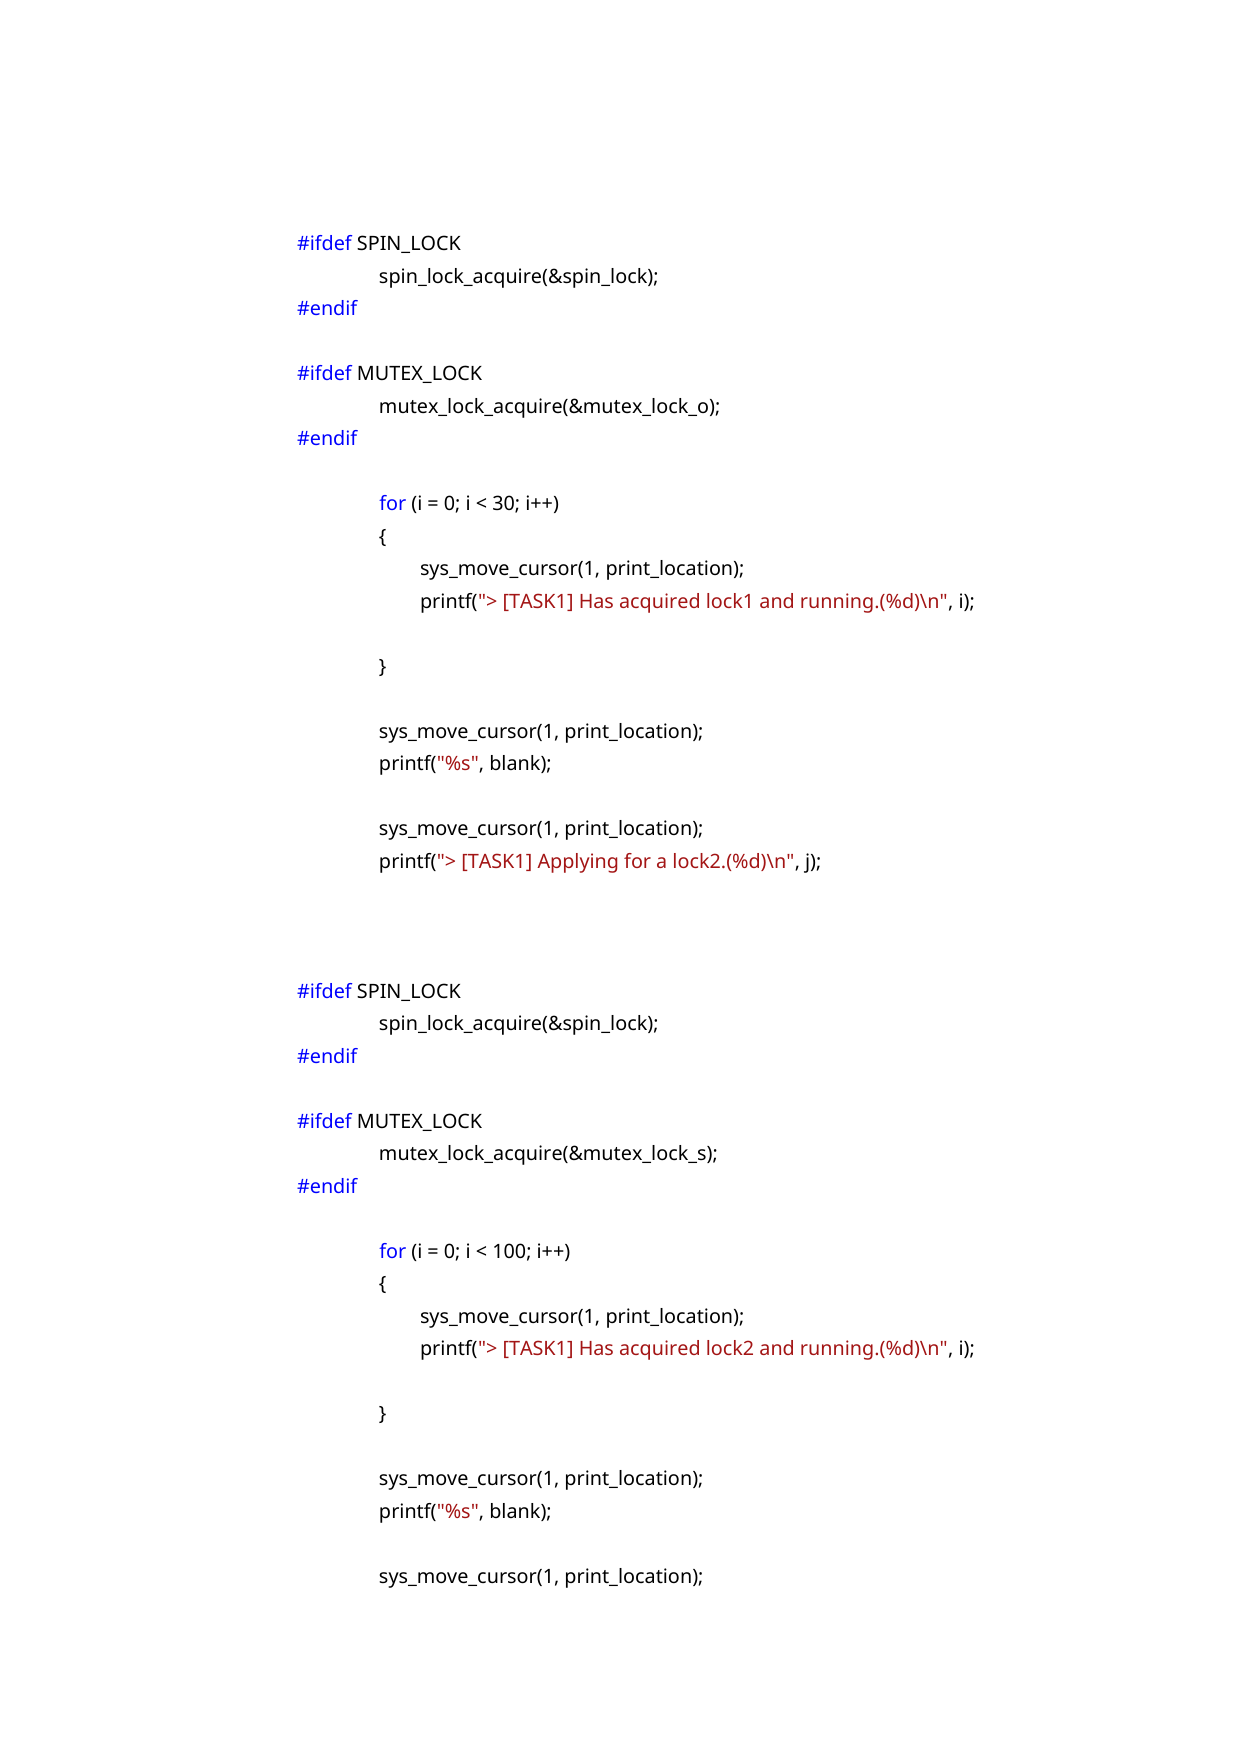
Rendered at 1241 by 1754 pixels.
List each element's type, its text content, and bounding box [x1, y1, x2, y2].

text { [297, 519, 1053, 552]
text #endif [297, 1039, 1053, 1072]
text { [297, 1267, 1053, 1299]
text sys_move_cursor(1, print_location); [297, 1299, 1053, 1332]
text printf("> [TASK1] Applying for a lock2.(%d)\n", j); [297, 844, 1053, 877]
text printf("%s", blank); [297, 1494, 1053, 1527]
text #endif [297, 292, 1053, 324]
text mutex_lock_acquire(&mutex_lock_s); [297, 1137, 1053, 1169]
text printf("> [TASK1] Has acquired lock1 and running.(%d)\n", i); [297, 584, 1053, 617]
text sys_move_cursor(1, print_location); [297, 714, 1053, 747]
text printf("%s", blank); [297, 747, 1053, 779]
text spin_lock_acquire(&spin_lock); [297, 1007, 1053, 1039]
text #ifdef SPIN_LOCK [297, 227, 1053, 259]
text #endif [297, 422, 1053, 454]
text sys_move_cursor(1, print_location); [297, 812, 1053, 844]
text spin_lock_acquire(&spin_lock); [297, 259, 1053, 292]
text mutex_lock_acquire(&mutex_lock_o); [297, 389, 1053, 422]
text for (i = 0; i < 30; i++) [297, 487, 1053, 519]
text #endif [297, 1169, 1053, 1202]
text #ifdef MUTEX_LOCK [297, 357, 1053, 389]
text sys_move_cursor(1, print_location); [297, 552, 1053, 584]
text sys_move_cursor(1, print_location); [297, 1462, 1053, 1494]
text #ifdef SPIN_LOCK [297, 974, 1053, 1007]
text printf("> [TASK1] Has acquired lock2 and running.(%d)\n", i); [297, 1332, 1053, 1364]
text #ifdef MUTEX_LOCK [297, 1104, 1053, 1137]
text } [297, 649, 1053, 682]
text } [297, 1397, 1053, 1429]
text for (i = 0; i < 100; i++) [297, 1234, 1053, 1267]
text sys_move_cursor(1, print_location); [297, 1559, 1053, 1592]
